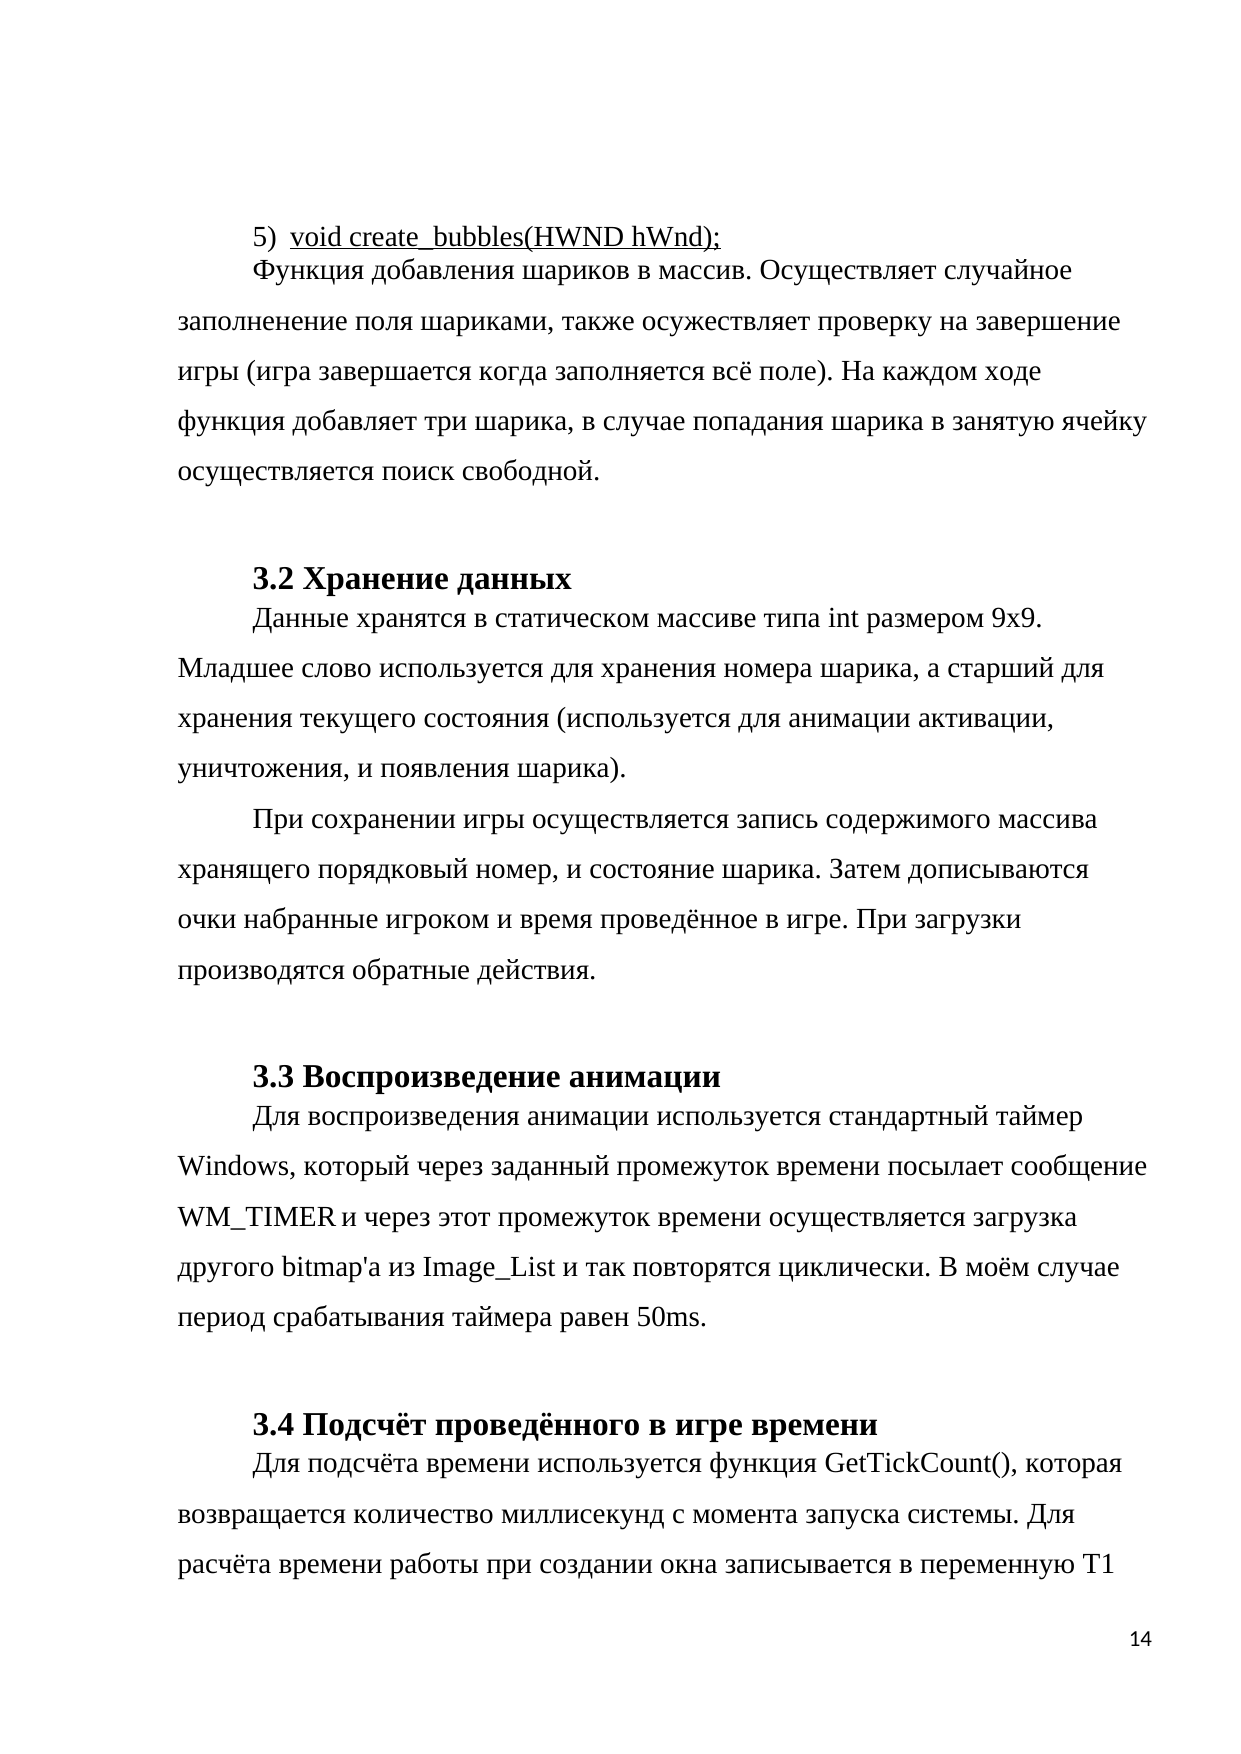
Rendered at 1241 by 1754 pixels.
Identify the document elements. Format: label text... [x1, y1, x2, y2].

text Функция добавления шариков в массив. Осуществляет случайное заполненение поля шариками, также осужествляет проверку на завершение игры (игра завершается когда заполняется всё поле). На каждом ходе функция добавляет три шарика, в случае попадания шарика в занятую ячейку осуществляется поиск свободной. [177, 252, 1152, 487]
text Для воспроизведения анимации используется стандартный таймер Windows, который через заданный промежуток времени посылает сообщение WM_TIMER и через этот промежуток времени осуществляется загрузка другого bitmap'а из Image_List и так повторятся циклически. В моём случае период срабатывания таймера равен 50ms. [177, 1098, 1152, 1333]
subtitle 3.4 Подсчёт проведённого в игре времени [177, 1404, 1152, 1442]
text Данные хранятся в статическом массиве типа int размером 9х9. Младшее слово используется для хранения номера шарика, а старший для хранения текущего состояния (используется для анимации активации, уничтожения, и появления шарика). [177, 600, 1152, 784]
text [177, 1445, 1152, 1579]
subtitle 3.2 Хранение данных [177, 558, 1152, 597]
list void create_bubbles(HWND hWnd); [252, 219, 1152, 252]
text При сохранении игры осуществляется запись содержимого массива хранящего порядковый номер, и состояние шарика. Затем дописываются очки набранные игроком и время проведённое в игре. При загрузки производятся обратные действия. [177, 801, 1152, 985]
subtitle 3.3 Воспроизведение анимации [177, 1057, 1152, 1095]
